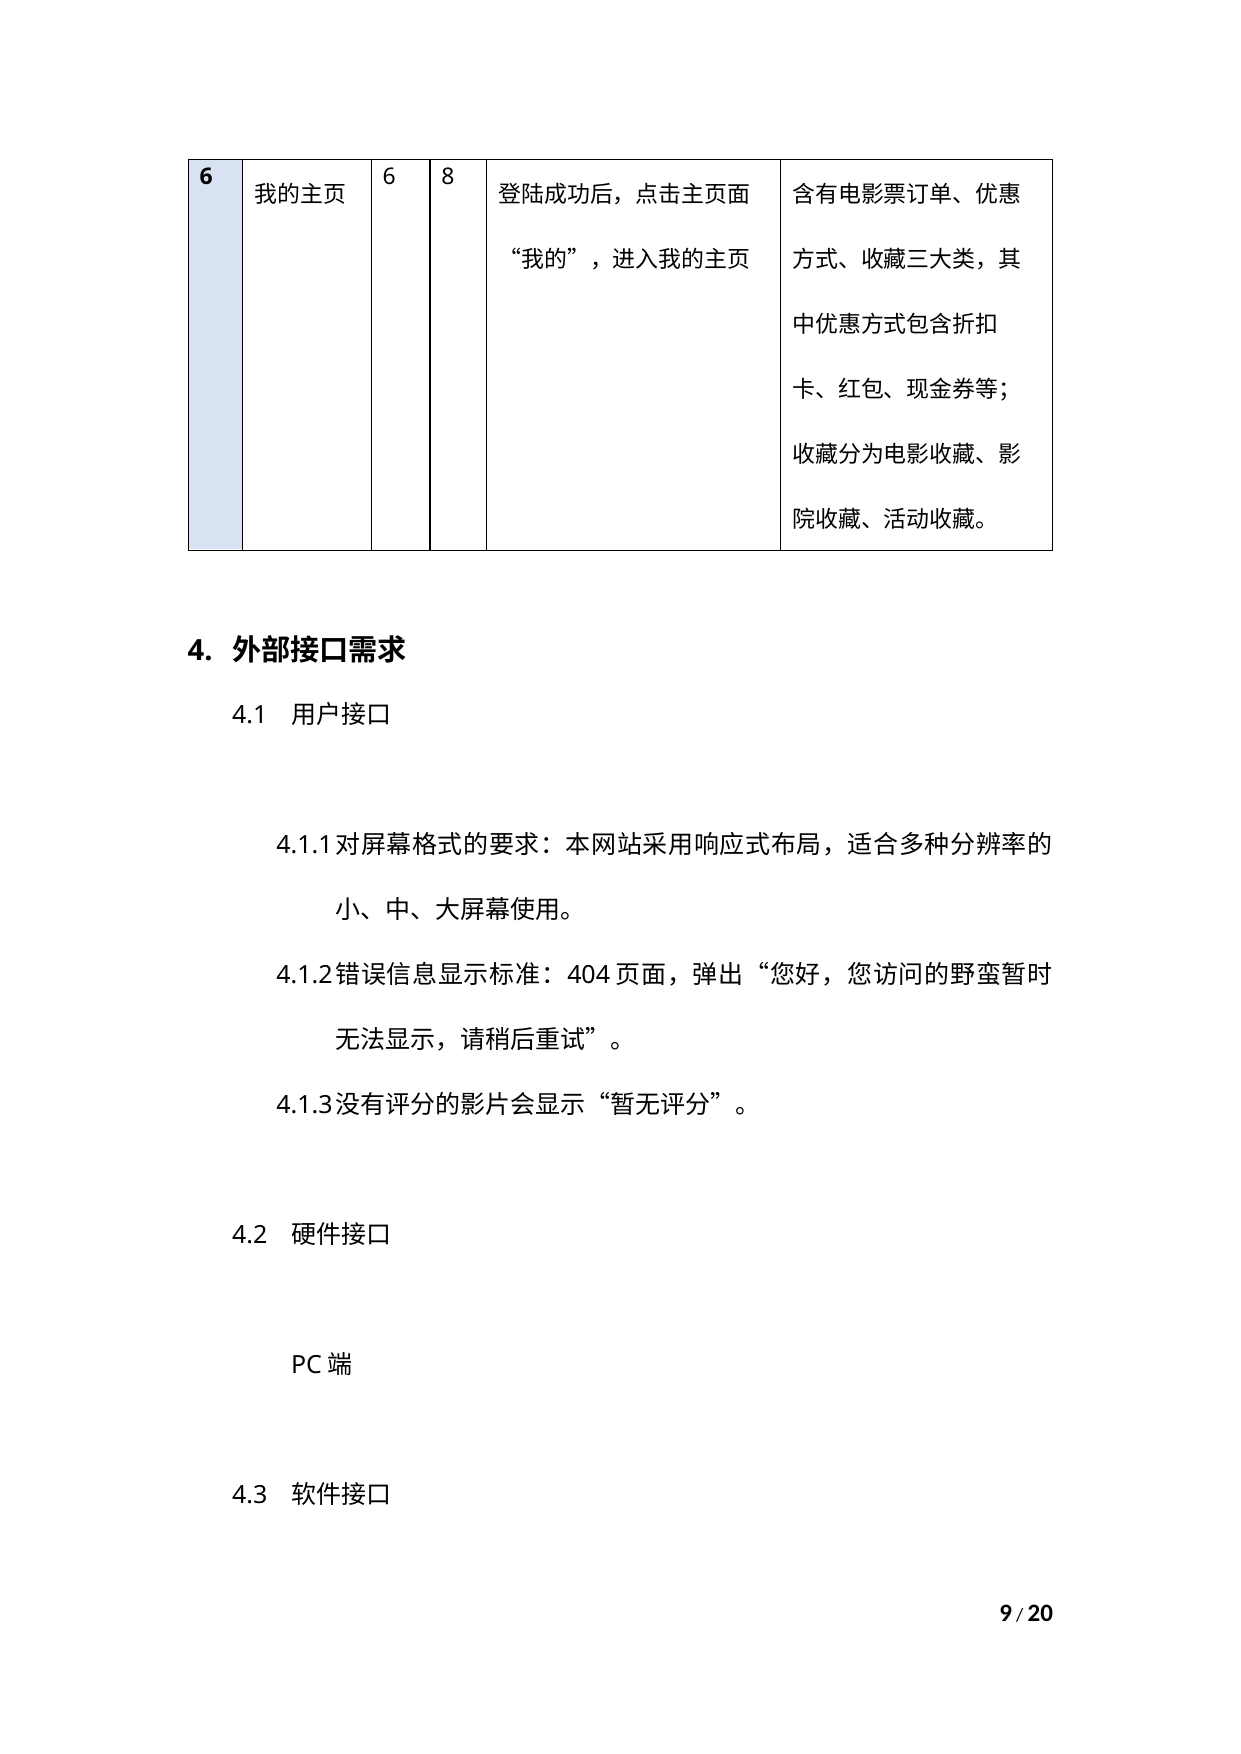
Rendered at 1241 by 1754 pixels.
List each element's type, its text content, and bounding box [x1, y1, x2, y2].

list 没有评分的影片会显示“暂无评分”。 [276, 1071, 1053, 1136]
table_cell 6 [189, 160, 242, 549]
list 用户接口 [232, 681, 1053, 746]
list 外部接口需求 [187, 616, 1053, 681]
table_cell 6 [372, 160, 429, 549]
list 对屏幕格式的要求：本网站采用响应式布局，适合多种分辨率的小、中、大屏幕使用。 [276, 811, 1053, 941]
table_cell 8 [431, 160, 486, 549]
table_cell 含有电影票订单、优惠方式、收藏三大类，其中优惠方式包含折扣卡、红包、现金券等；收藏分为电影收藏、影院收藏、活动收藏。 [781, 160, 1052, 549]
list 硬件接口 [232, 1201, 1053, 1266]
list PC端 [291, 1331, 1053, 1396]
list 软件接口 [232, 1461, 1053, 1526]
table_cell 我的主页 [243, 160, 371, 549]
table_cell 登陆成功后，点击主页面“我的”，进入我的主页 [487, 160, 780, 549]
list 错误信息显示标准：404页面，弹出“您好，您访问的野蛮暂时无法显示，请稍后重试”。 [276, 941, 1053, 1071]
